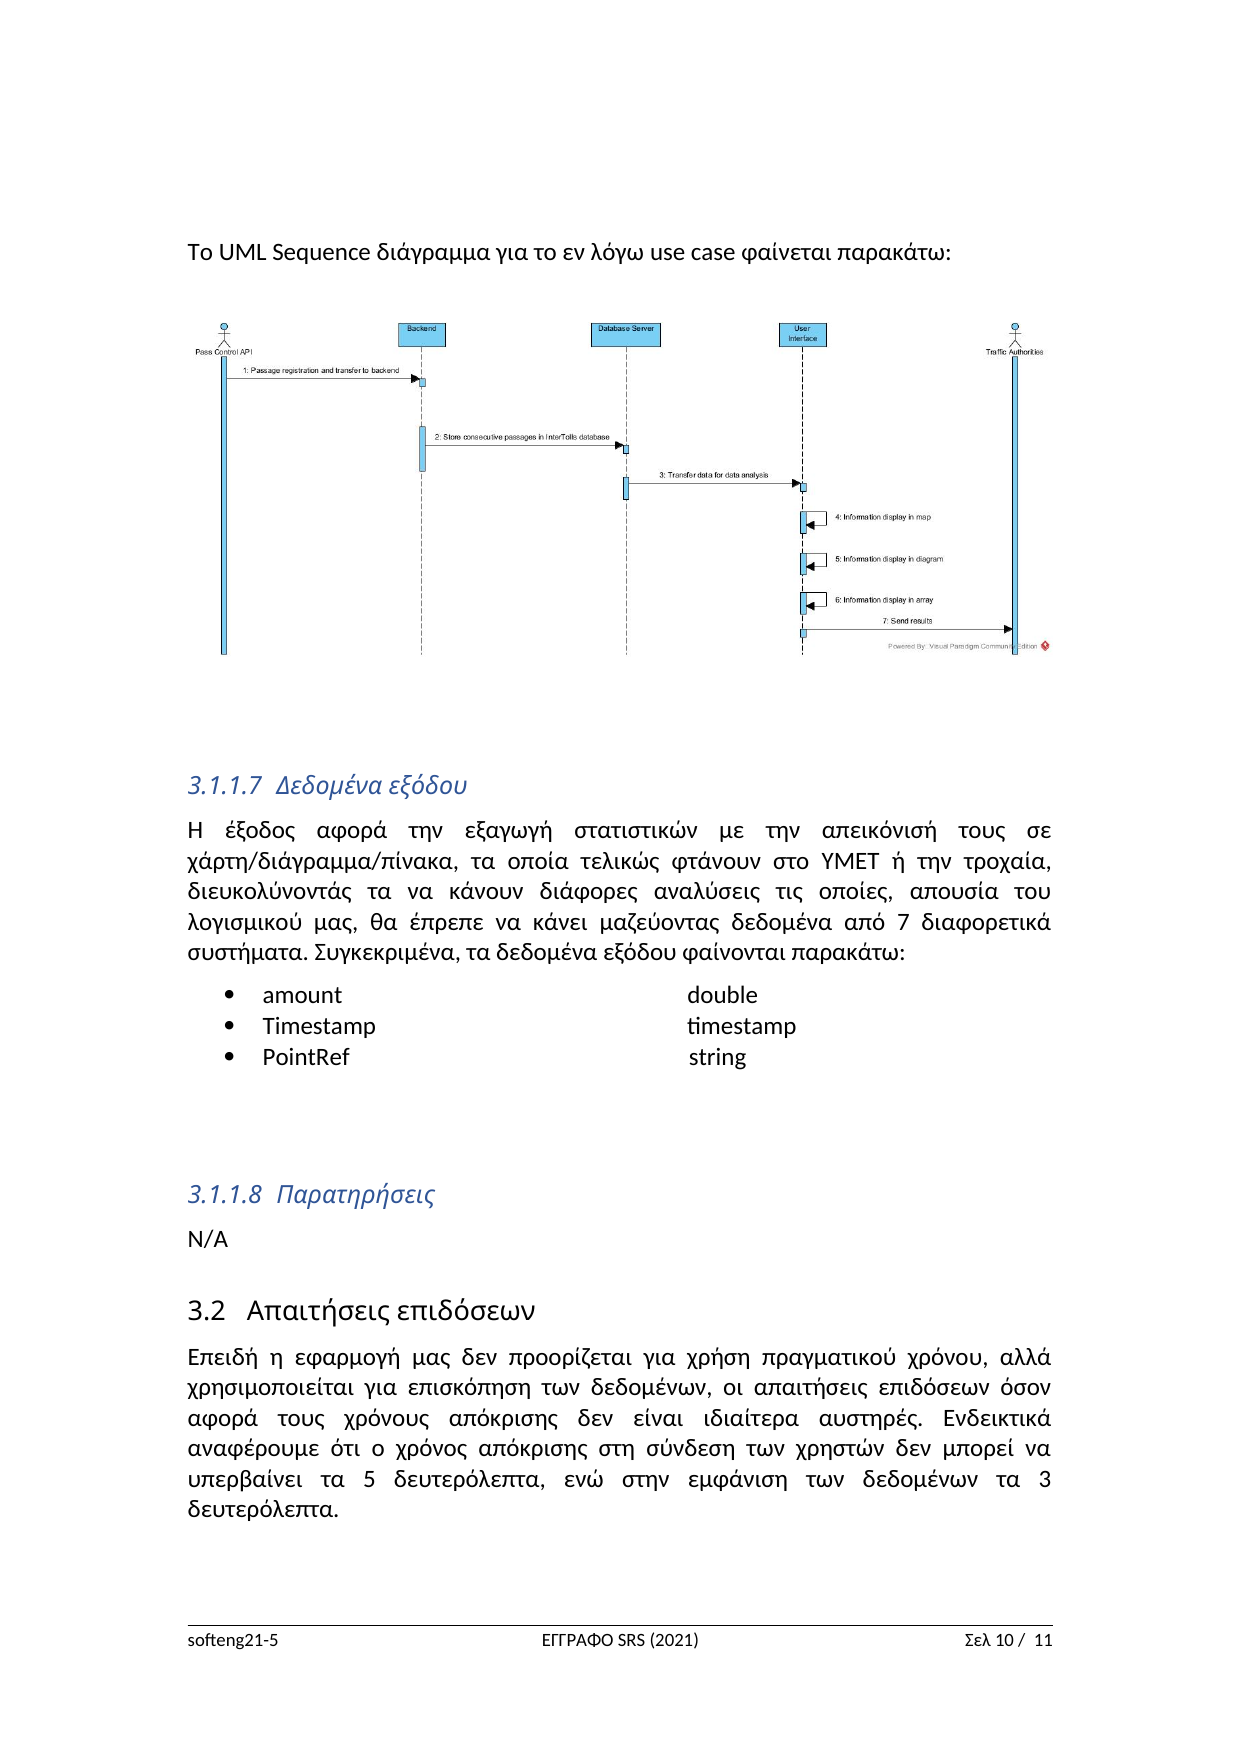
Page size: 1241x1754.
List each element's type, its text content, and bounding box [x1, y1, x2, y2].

list PointRef string [225, 1041, 1053, 1071]
picture [187, 322, 1053, 657]
text Η έξοδος αφορά την εξαγωγή στατιστικών με την απεικόνισή τους σε χάρτη/διάγραμμα/πίνακα, τα οποία τελικώς φτάνουν στο ΥΜΕΤ ή την τροχαία, διευκολύνοντάς τα να κάνουν διάφορες αναλύσεις τις οποίες, απουσία του λογισμικού μας, θα έπρεπε να κάνει μαζεύοντας δεδομένα από 7 διαφορετικά συστήματα. Συγκεκριμένα, τα δεδομένα εξόδου φαίνονται παρακάτω: [187, 814, 1053, 967]
list amount double [225, 979, 1053, 1010]
text 3.2 Απαιτήσεις επιδόσεων [187, 1292, 1053, 1328]
text Επειδή η εφαρμογή μας δεν προορίζεται για χρήση πραγματικού χρόνου, αλλά χρησιμοποιείται για επισκόπηση των δεδομένων, οι απαιτήσεις επιδόσεων όσον αφορά τους χρόνους απόκρισης δεν είναι ιδιαίτερα αυστηρές. Ενδεικτικά αναφέρουμε ότι ο χρόνος απόκρισης στη σύνδεση των χρηστών δεν μπορεί να υπερβαίνει τα 5 δευτερόλεπτα, ενώ στην εμφάνιση των δεδομένων τα 3 δευτερόλεπτα. [187, 1341, 1053, 1524]
list Timestamp timestamp [225, 1010, 1053, 1041]
text N/A [187, 1224, 1053, 1254]
text 3.1.1.8 Παρατηρήσεις [187, 1177, 1053, 1211]
text 3.1.1.7 Δεδομένα εξόδου [187, 768, 1053, 802]
text Το UML Sequence διάγραμμα για το εν λόγω use case φαίνεται παρακάτω: [187, 236, 1053, 267]
